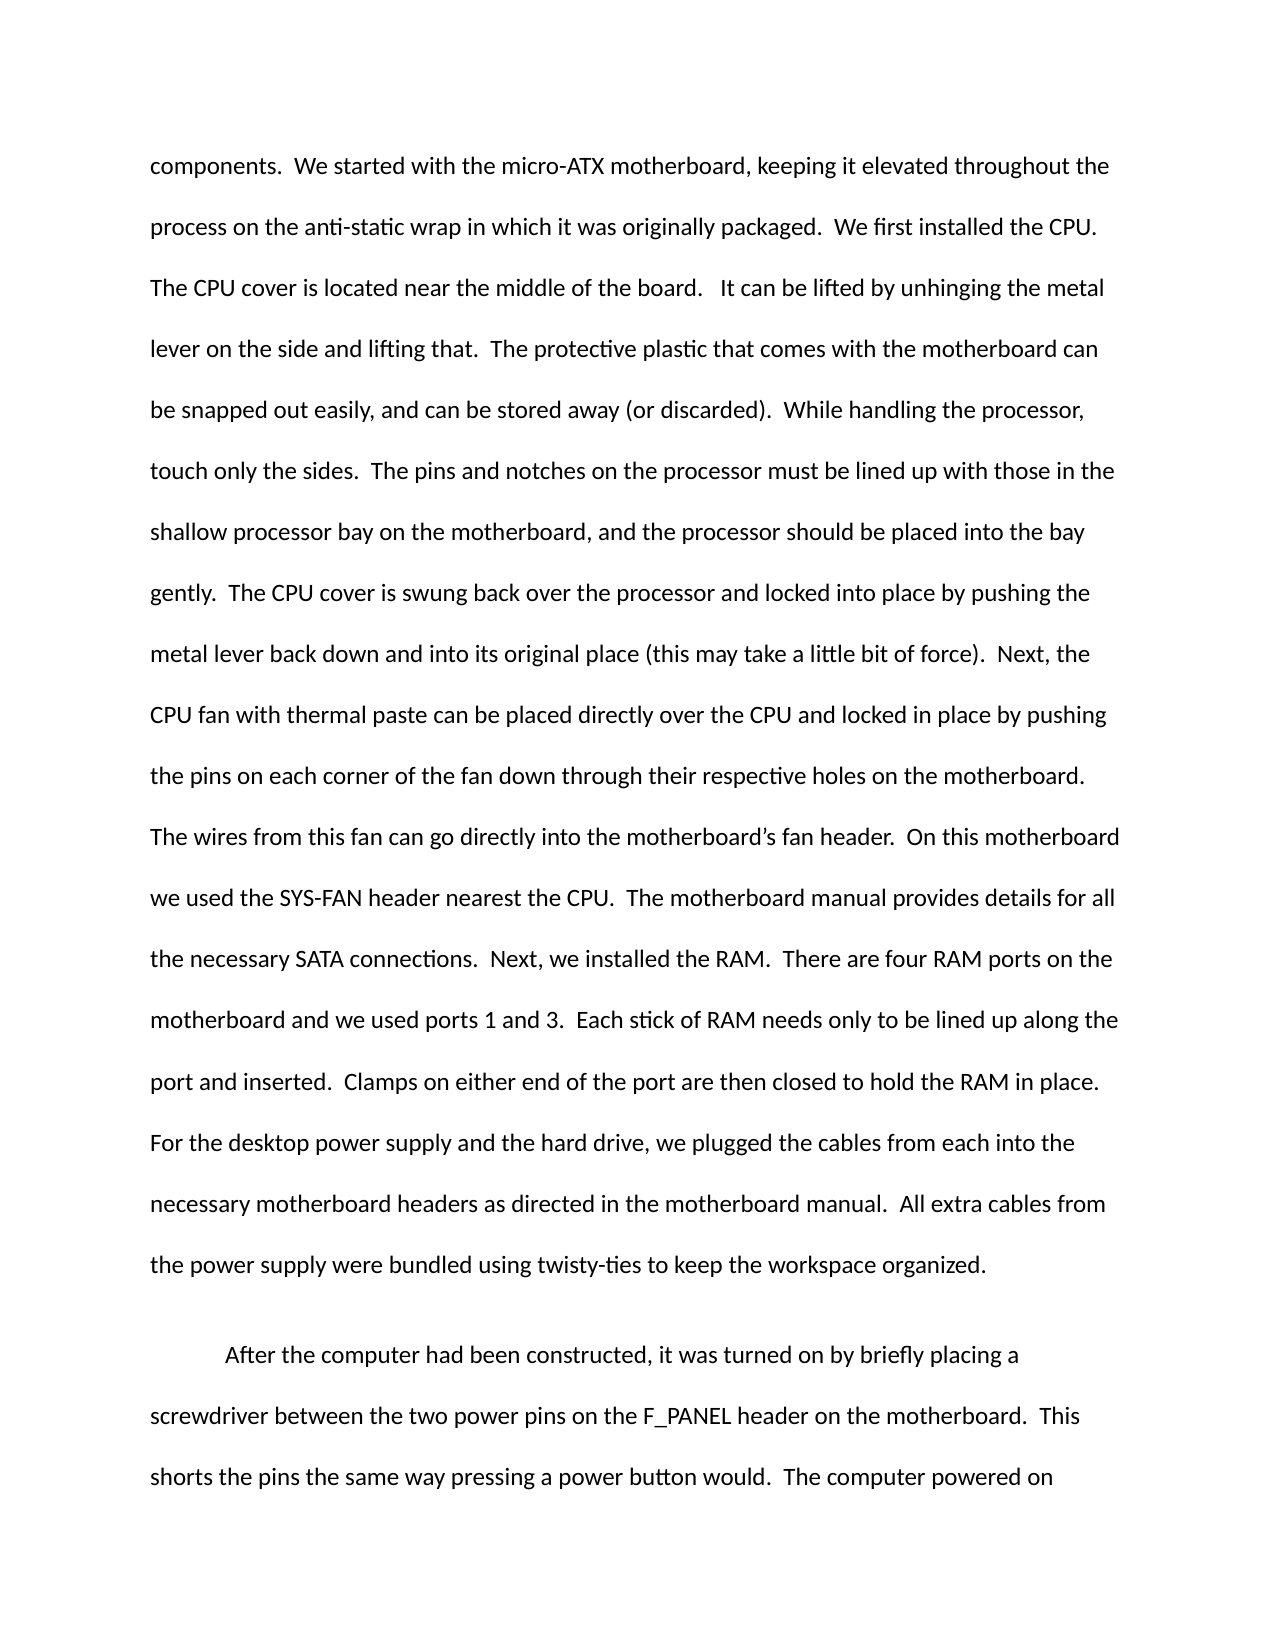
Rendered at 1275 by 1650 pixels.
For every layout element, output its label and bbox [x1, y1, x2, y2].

subtitle [150, 1339, 1125, 1492]
subtitle [150, 150, 1125, 1279]
